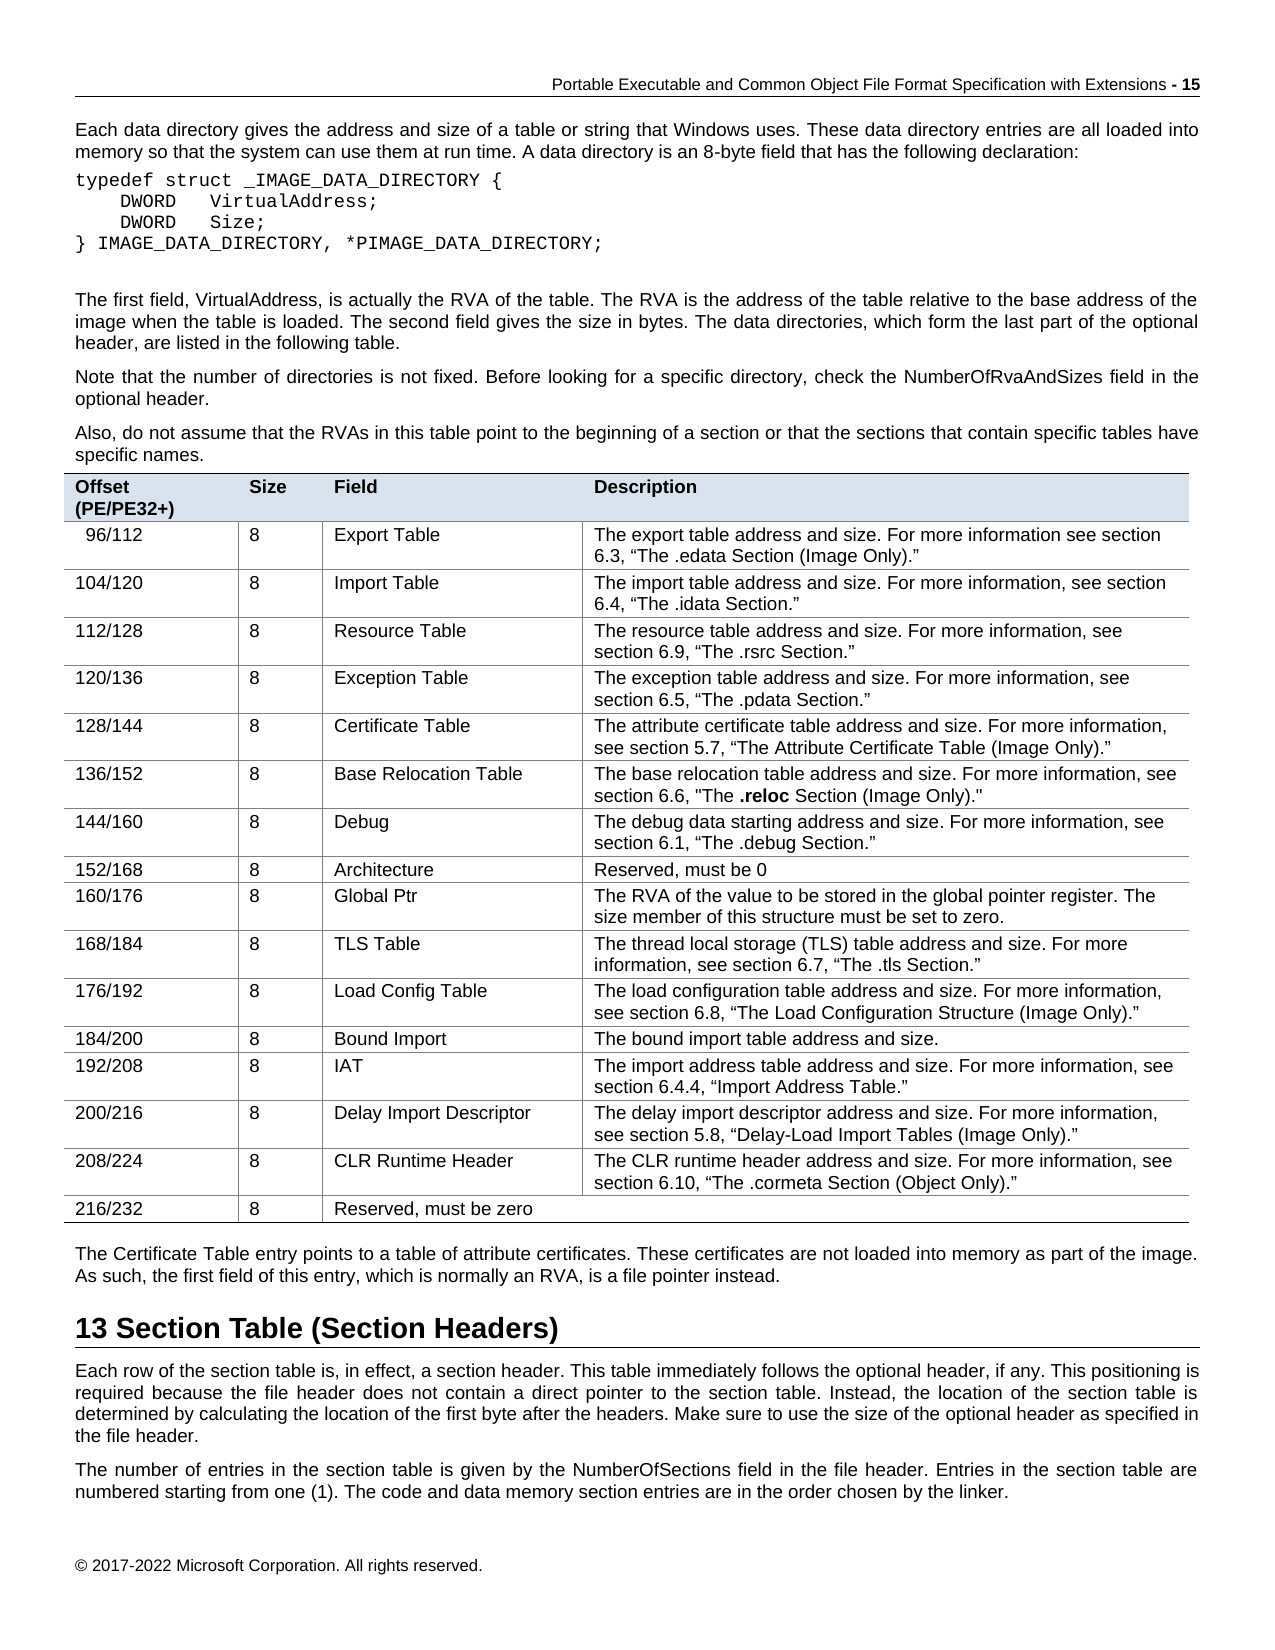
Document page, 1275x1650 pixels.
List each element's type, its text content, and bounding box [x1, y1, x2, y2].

table_header Field [323, 474, 583, 521]
table_cell 104/120 [64, 570, 238, 617]
table_cell Bound Import [323, 1027, 582, 1052]
table_cell 8 [239, 618, 322, 664]
table_cell The import table address and size. For more information, see section 6.4, “The .idata Section.” [583, 570, 1189, 617]
table_cell The export table address and size. For more information see section 6.3, “The .edata Section (Image Only).” [583, 522, 1189, 569]
table_cell 8 [239, 857, 322, 882]
table_cell 96/112 [64, 522, 238, 569]
table_cell 144/160 [64, 809, 238, 856]
table_cell 8 [239, 666, 322, 712]
table_cell Exception Table [323, 666, 582, 712]
text DWORD VirtualAddress; [75, 192, 1200, 213]
table_cell 216/232 [64, 1196, 238, 1221]
table_cell 120/136 [64, 666, 238, 712]
table_cell 152/168 [64, 857, 238, 882]
table_cell 160/176 [64, 883, 238, 930]
table_cell The CLR runtime header address and size. For more information, see section 6.10, “The .cormeta Section (Object Only).” [583, 1149, 1189, 1195]
table_cell 128/144 [64, 714, 238, 760]
table_cell The base relocation table address and size. For more information, see section 6.6, "The .reloc Section (Image Only)." [583, 761, 1189, 808]
table_cell Export Table [323, 522, 582, 569]
table_cell Delay Import Descriptor [323, 1101, 582, 1147]
table_header Description [583, 474, 1189, 521]
table_cell 8 [239, 1149, 322, 1195]
table_cell 8 [239, 1053, 322, 1099]
table_cell Architecture [323, 857, 582, 882]
table_cell 184/200 [64, 1027, 238, 1052]
table_cell 112/128 [64, 618, 238, 664]
text Note that the number of directories is not fixed. Before looking for a specific directory, check the NumberOfRvaAndSizes field in the optional header. [75, 366, 1200, 409]
table_cell 8 [239, 809, 322, 856]
table_cell The thread local storage (TLS) table address and size. For more information, see section 6.7, “The .tls Section.” [583, 931, 1189, 978]
table_cell 8 [239, 979, 322, 1026]
text Each data directory gives the address and size of a table or string that Windows uses. These data directory entries are all loaded into memory so that the system can use them at run time. A data directory is an 8-byte field that has the following declaration: [75, 119, 1200, 162]
table_cell Reserved, must be 0 [583, 857, 1189, 882]
table_cell Debug [323, 809, 582, 856]
table_cell The import address table address and size. For more information, see section 6.4.4, “Import Address Table.” [583, 1053, 1189, 1099]
table_cell TLS Table [323, 931, 582, 978]
table_cell IAT [323, 1053, 582, 1099]
table_cell 8 [239, 714, 322, 760]
table_cell The debug data starting address and size. For more information, see section 6.1, “The .debug Section.” [583, 809, 1189, 856]
table_cell CLR Runtime Header [323, 1149, 582, 1195]
table_header Size [238, 474, 323, 521]
table_cell Resource Table [323, 618, 582, 664]
table_cell Import Table [323, 570, 582, 617]
table_cell Global Ptr [323, 883, 582, 930]
table_cell The attribute certificate table address and size. For more information, see section 5.7, “The Attribute Certificate Table (Image Only).” [583, 714, 1189, 760]
table_cell The resource table address and size. For more information, see section 6.9, “The .rsrc Section.” [583, 618, 1189, 664]
table_cell 8 [239, 883, 322, 930]
table_cell The load configuration table address and size. For more information, see section 6.8, “The Load Configuration Structure (Image Only).” [583, 979, 1189, 1026]
table_cell The bound import table address and size. [583, 1027, 1189, 1052]
table_cell Base Relocation Table [323, 761, 582, 808]
text } IMAGE_DATA_DIRECTORY, *PIMAGE_DATA_DIRECTORY; [75, 234, 1200, 255]
table_cell Certificate Table [323, 714, 582, 760]
text The first field, VirtualAddress, is actually the RVA of the table. The RVA is the address of the table relative to the base address of the image when the table is loaded. The second field gives the size in bytes. The data directories, which form the last part of the optional header, are listed in the following table. [75, 289, 1200, 354]
table_cell Load Config Table [323, 979, 582, 1026]
table_cell 8 [239, 1196, 322, 1221]
table_cell 192/208 [64, 1053, 238, 1099]
text DWORD Size; [75, 213, 1200, 234]
table_cell The delay import descriptor address and size. For more information, see section 5.8, “Delay-Load Import Tables (Image Only).” [583, 1101, 1189, 1147]
text typedef struct _IMAGE_DATA_DIRECTORY { [75, 170, 1200, 192]
table_cell 8 [239, 1101, 322, 1147]
table_cell 8 [239, 522, 322, 569]
table_cell The exception table address and size. For more information, see section 6.5, “The .pdata Section.” [583, 666, 1189, 712]
table_cell 8 [239, 931, 322, 978]
table_cell Reserved, must be zero [323, 1196, 1189, 1221]
table_cell The RVA of the value to be stored in the global pointer register. The size member of this structure must be set to zero. [583, 883, 1189, 930]
text The Certificate Table entry points to a table of attribute certificates. These certificates are not loaded into memory as part of the image. As such, the first field of this entry, which is normally an RVA, is a file pointer instead. [75, 1243, 1200, 1286]
table_header Offset (PE/PE32+) [64, 474, 238, 521]
table_cell 168/184 [64, 931, 238, 978]
table_cell 8 [239, 761, 322, 808]
table_cell 8 [239, 1027, 322, 1052]
text The number of entries in the section table is given by the NumberOfSections field in the file header. Entries in the section table are numbered starting from one (1). The code and data memory section entries are in the order chosen by the linker. [75, 1459, 1200, 1502]
table_cell 200/216 [64, 1101, 238, 1147]
subtitle Section Table (Section Headers) [75, 1311, 1200, 1347]
table_cell 208/224 [64, 1149, 238, 1195]
text Also, do not assume that the RVAs in this table point to the beginning of a section or that the sections that contain specific tables have specific names. [75, 422, 1200, 465]
text Each row of the section table is, in effect, a section header. This table immediately follows the optional header, if any. This positioning is required because the file header does not contain a direct pointer to the section table. Instead, the location of the section table is determined by calculating the location of the first byte after the headers. Make sure to use the size of the optional header as specified in the file header. [75, 1360, 1200, 1446]
table_cell 8 [239, 570, 322, 617]
table_cell 176/192 [64, 979, 238, 1026]
table_cell 136/152 [64, 761, 238, 808]
